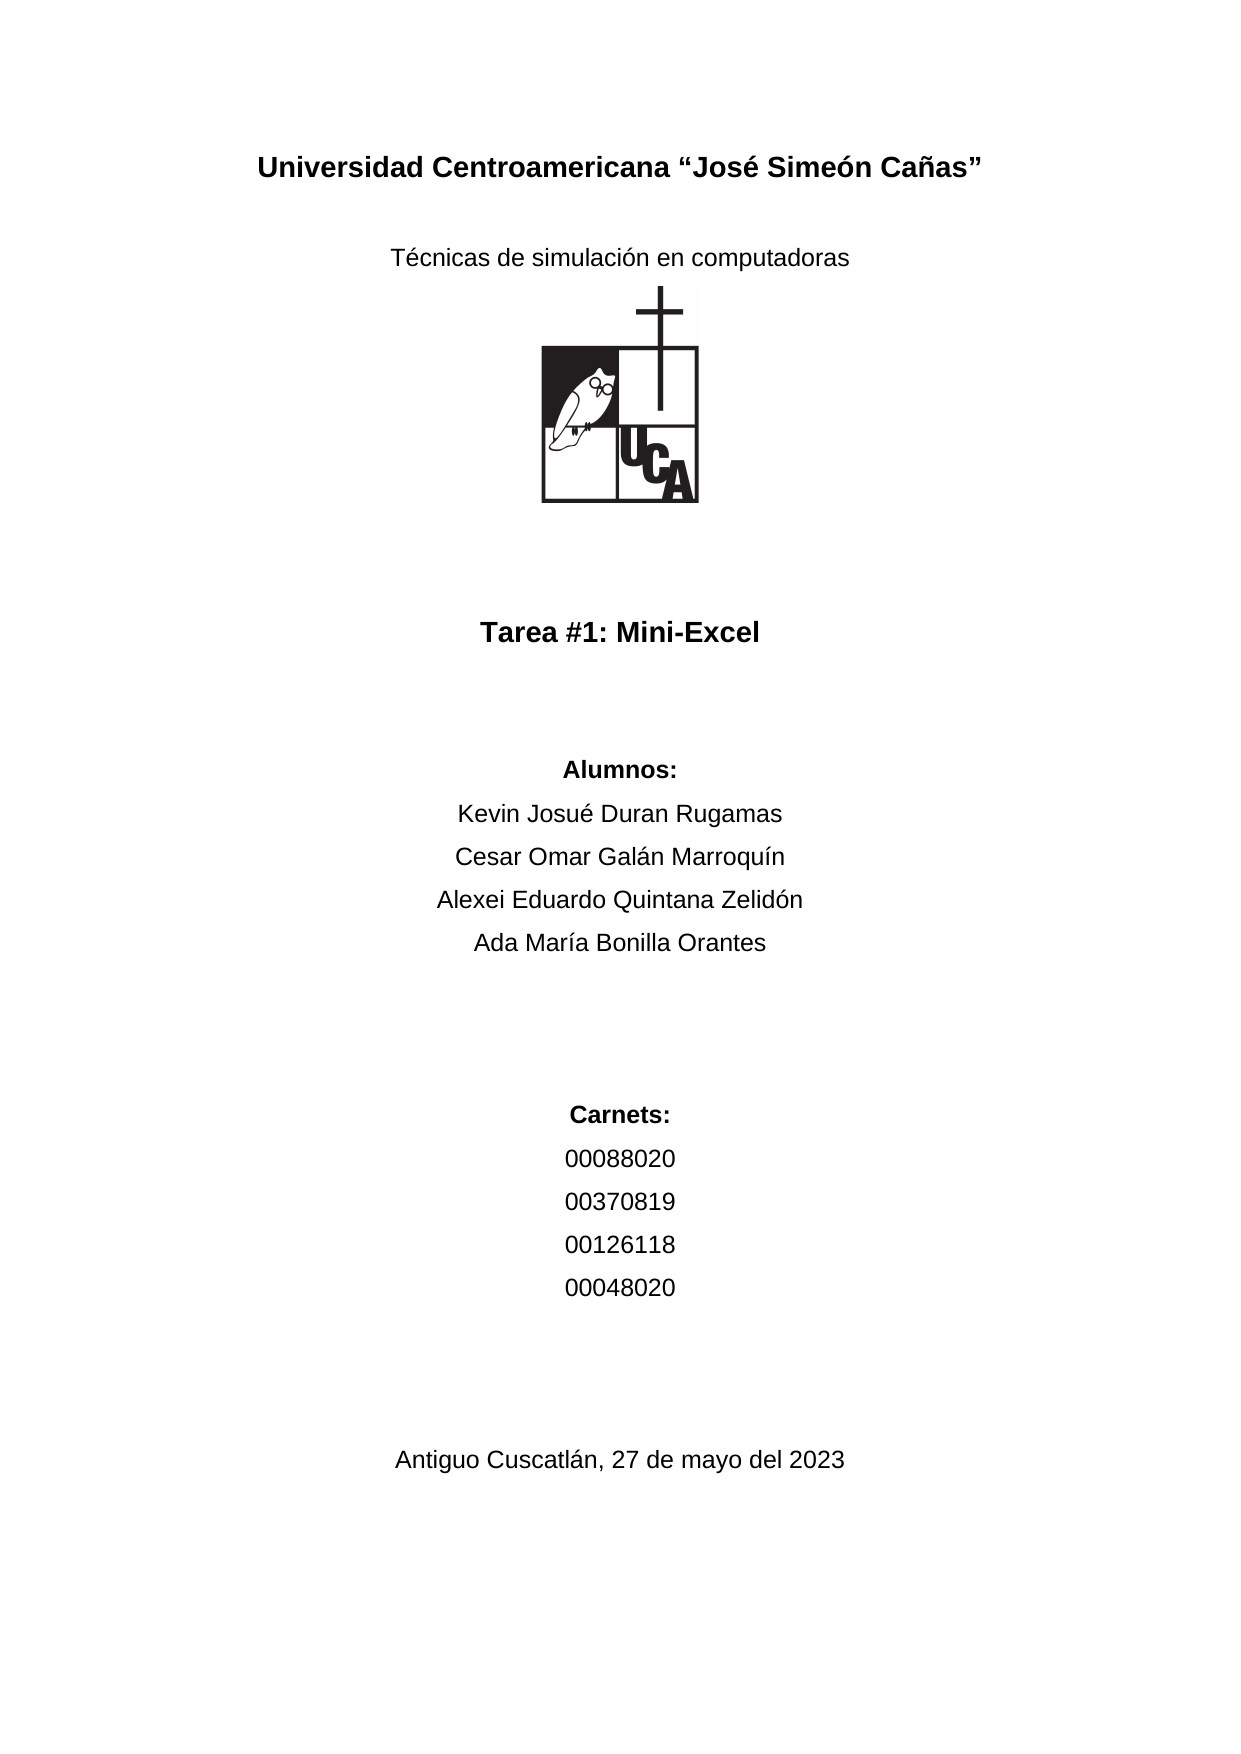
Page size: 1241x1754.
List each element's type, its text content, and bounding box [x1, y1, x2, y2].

text 00126118 [150, 1230, 1090, 1259]
text 00370819 [150, 1187, 1090, 1216]
text Tarea #1: Mini-Excel [150, 615, 1090, 649]
text Universidad Centroamericana “José Simeón Cañas” [150, 150, 1090, 183]
text Antiguo Cuscatlán, 27 de mayo del 2023 [150, 1446, 1090, 1474]
text Cesar Omar Galán Marroquín [150, 842, 1090, 871]
text 00048020 [150, 1273, 1090, 1302]
text 00088020 [150, 1144, 1090, 1172]
text Alumnos: [150, 756, 1090, 784]
text Kevin Josué Duran Rugamas [150, 799, 1090, 827]
text Técnicas de simulación en computadoras [150, 243, 1090, 272]
text Ada María Bonilla Orantes [150, 928, 1090, 957]
text Carnets: [150, 1101, 1090, 1129]
text Alexei Eduardo Quintana Zelidón [150, 885, 1090, 914]
picture [541, 286, 699, 503]
